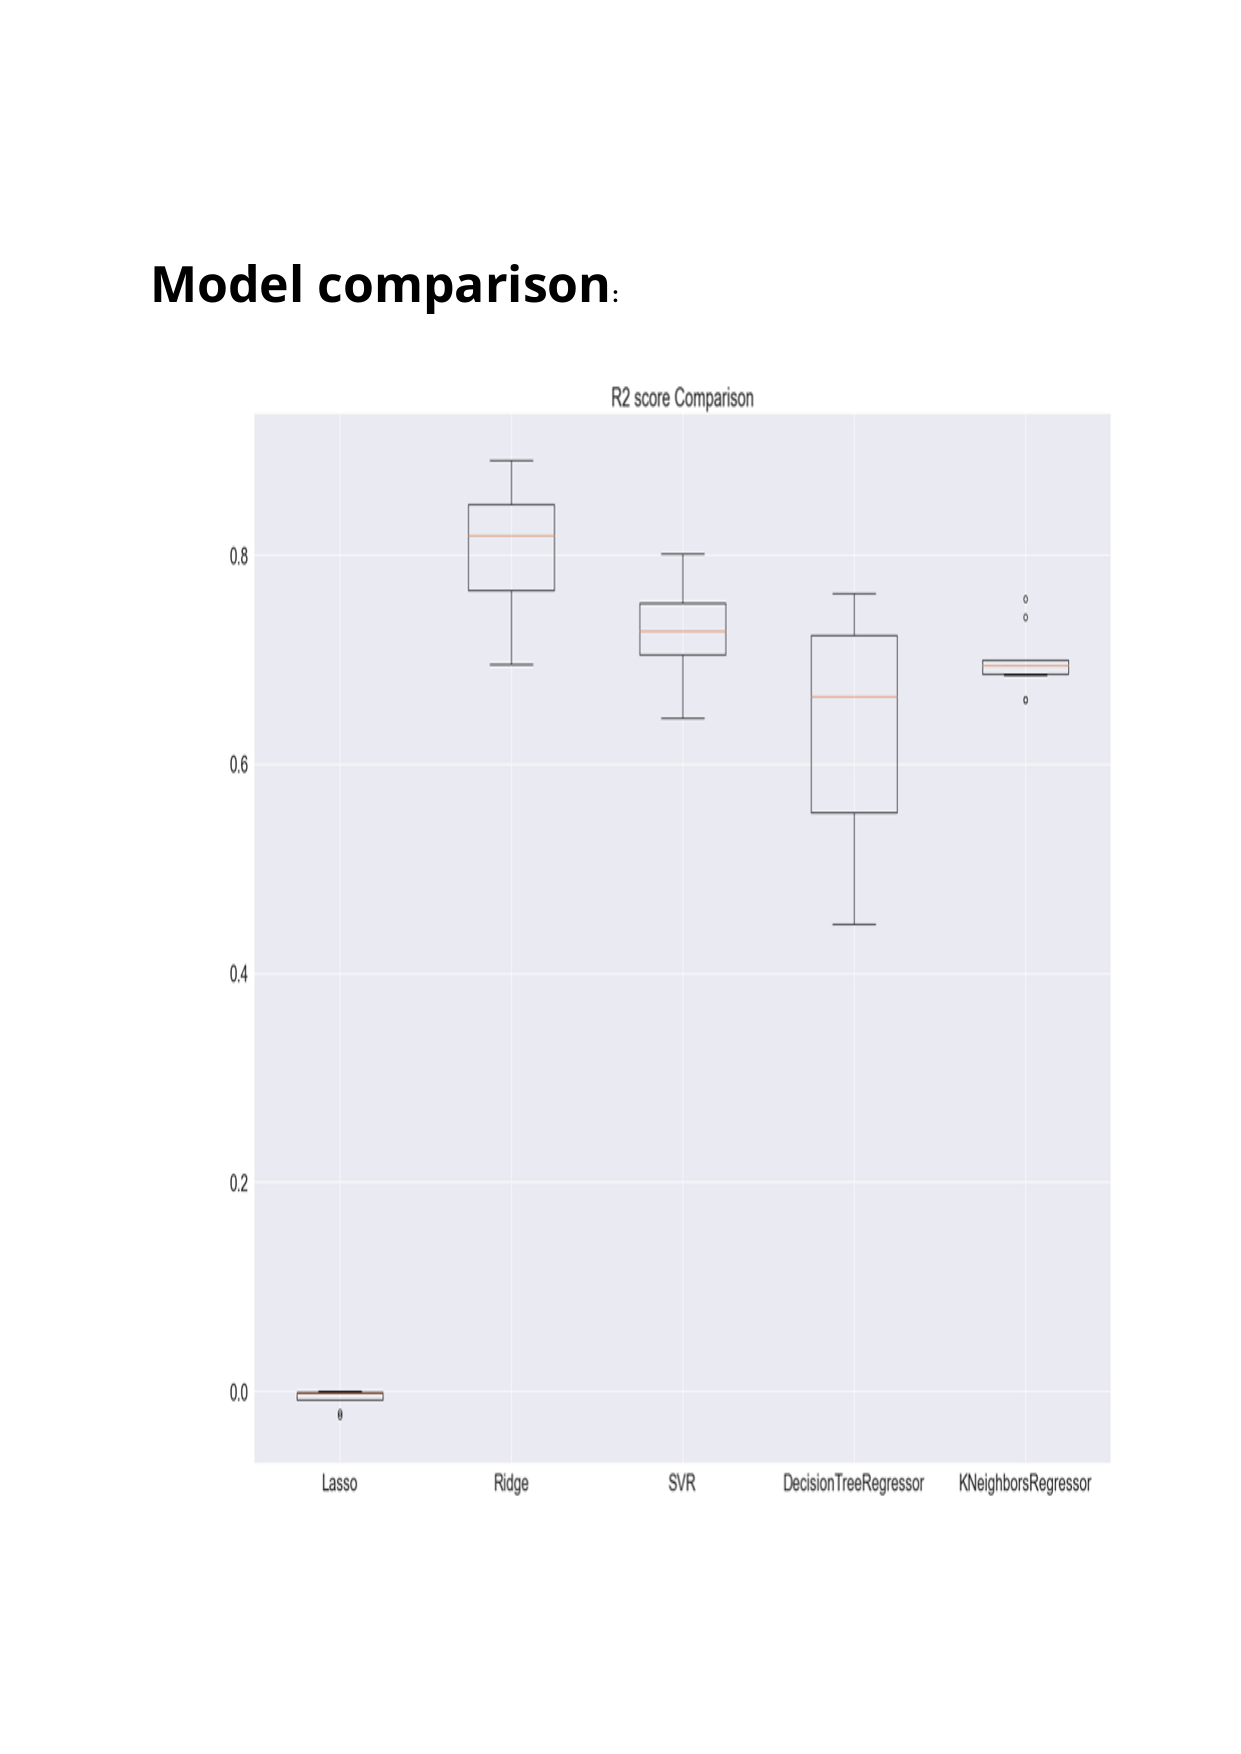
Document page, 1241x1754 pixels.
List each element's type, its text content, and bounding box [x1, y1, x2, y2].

text Model comparison: [150, 249, 1090, 317]
picture [225, 380, 1114, 1503]
